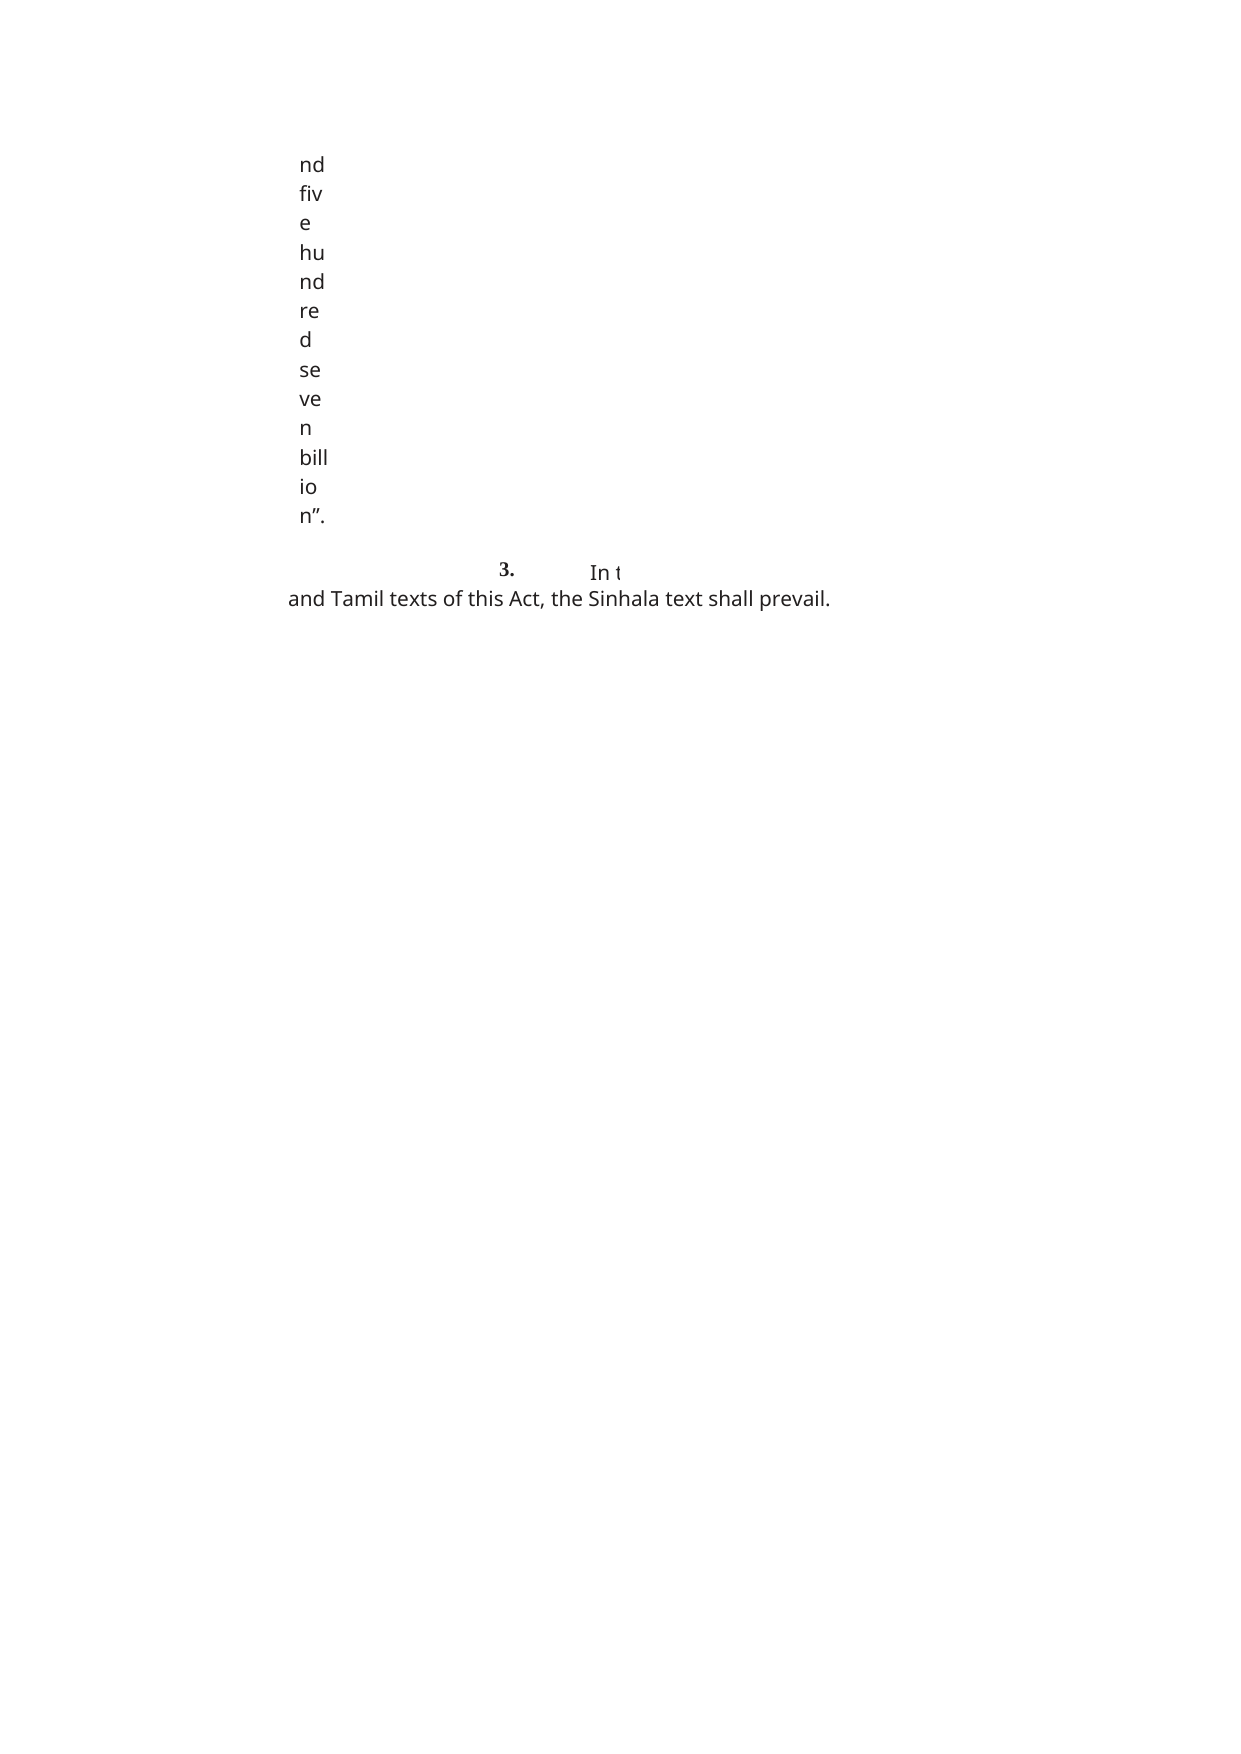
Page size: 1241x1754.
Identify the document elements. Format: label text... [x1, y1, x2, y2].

text for the words “rupees three thousand eight hundred fourty four billion”, of the words “rupees four thousand five hundred seven billion”. [299, 150, 329, 530]
table_header 3. [212, 553, 525, 581]
table_cell and Tamil texts of this Act, the Sinhala text shall prevail. [212, 581, 620, 618]
